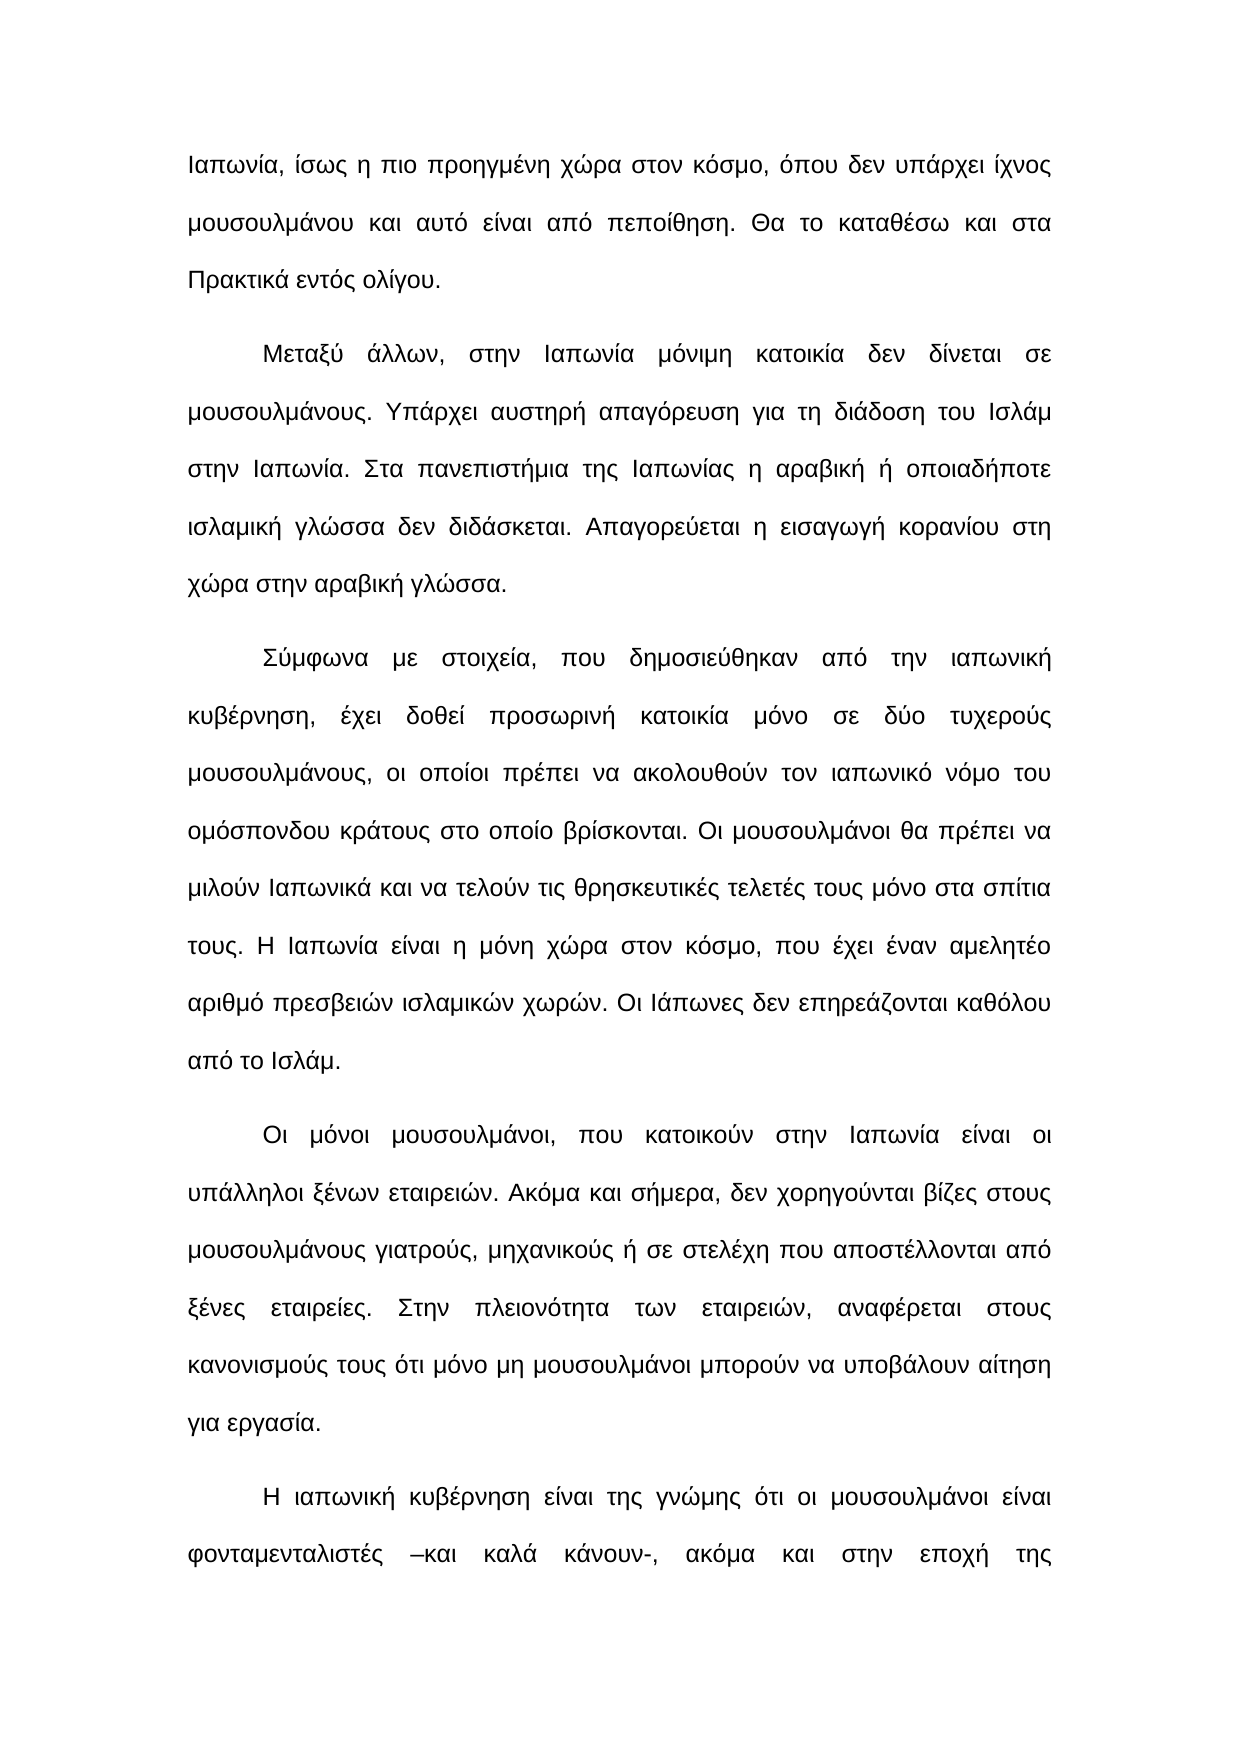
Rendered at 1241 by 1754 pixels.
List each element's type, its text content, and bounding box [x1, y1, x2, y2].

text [187, 150, 1053, 294]
text Οι μόνοι μουσουλμάνοι, που κατοικούν στην Ιαπωνία είναι οι υπάλληλοι ξένων εταιρειών. Ακόμα και σήμερα, δεν χορηγούνται βίζες στους μουσουλμάνους γιατρούς, μηχανικούς ή σε στελέχη που αποστέλλονται από ξένες εταιρείες. Στην πλειονότητα των εταιρειών, αναφέρεται στους κανονισμούς τους ότι μόνο μη μουσουλμάνοι μπορούν να υποβάλουν αίτηση για εργασία. [187, 1120, 1053, 1436]
text Σύμφωνα με στοιχεία, που δημοσιεύθηκαν από την ιαπωνική κυβέρνηση, έχει δοθεί προσωρινή κατοικία μόνο σε δύο τυχερούς μουσουλμάνους, οι οποίοι πρέπει να ακολουθούν τον ιαπωνικό νόμο του ομόσπονδου κράτους στο οποίο βρίσκονται. Οι μουσουλμάνοι θα πρέπει να μιλούν Ιαπωνικά και να τελούν τις θρησκευτικές τελετές τους μόνο στα σπίτια τους. Η Ιαπωνία είναι η μόνη χώρα στον κόσμο, που έχει έναν αμελητέο αριθμό πρεσβειών ισλαμικών χωρών. Οι Ιάπωνες δεν επηρεάζονται καθόλου από το Ισλάμ. [187, 643, 1053, 1074]
text Μεταξύ άλλων, στην Ιαπωνία μόνιμη κατοικία δεν δίνεται σε μουσουλμάνους. Υπάρχει αυστηρή απαγόρευση για τη διάδοση του Ισλάμ στην Ιαπωνία. Στα πανεπιστήμια της Ιαπωνίας η αραβική ή οποιαδήποτε ισλαμική γλώσσα δεν διδάσκεται. Απαγορεύεται η εισαγωγή κορανίου στη χώρα στην αραβική γλώσσα. [187, 339, 1053, 598]
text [187, 1482, 1053, 1568]
